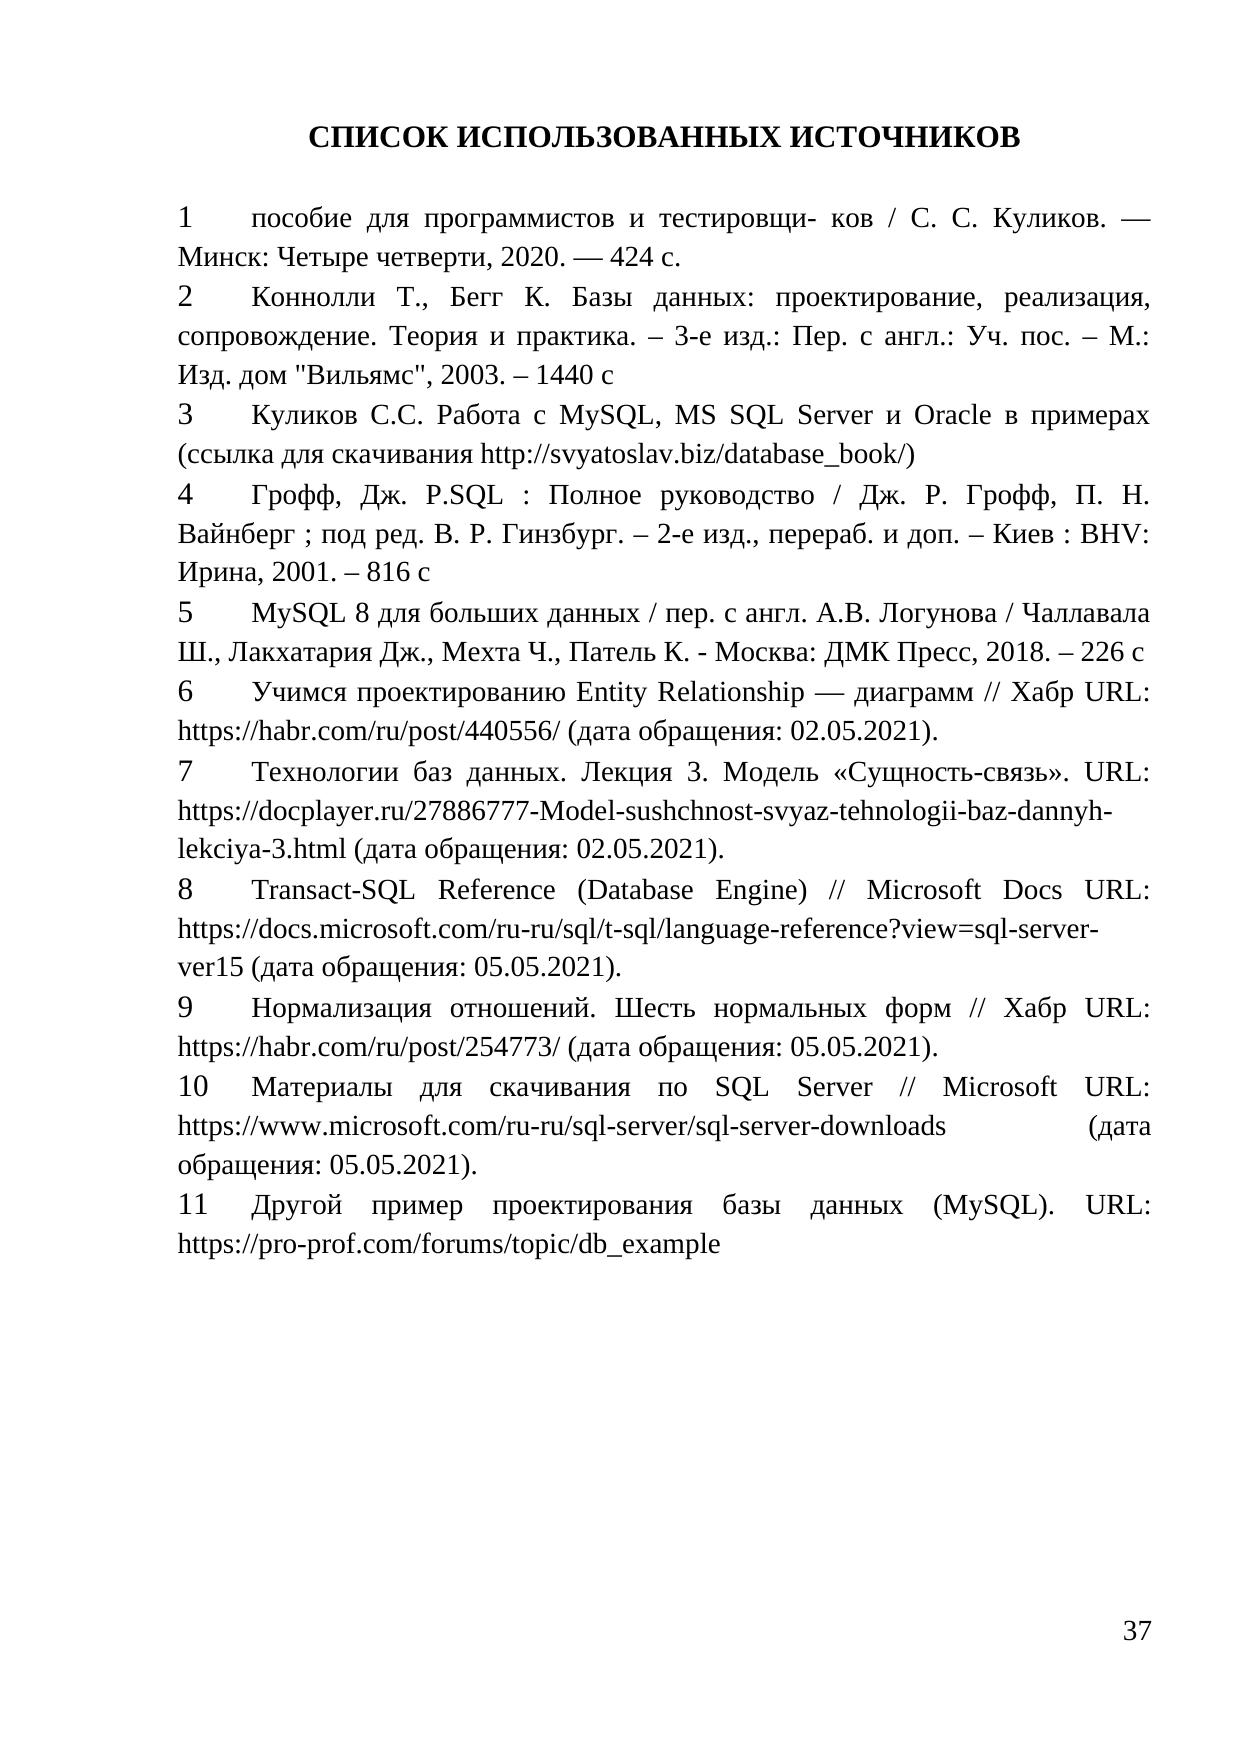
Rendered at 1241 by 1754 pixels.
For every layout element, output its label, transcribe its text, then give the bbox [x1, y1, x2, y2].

list Технологии баз данных. Лекция 3. Модель «Сущность-связь». URL: https://docplayer.ru/27886777-Model-sushchnost-svyaz-tehnologii-baz-dannyh-lekciya-3.html (дата обращения: 02.05.2021). [177, 752, 1152, 865]
list Учимся проектированию Entity Relationship — диаграмм // Хабр URL: https://habr.com/ru/post/440556/ (дата обращения: 02.05.2021). [177, 672, 1152, 747]
list Другой пример проектирования базы данных (MySQL). URL: https://pro-prof.com/forums/topic/db_example [177, 1185, 1152, 1260]
list Куликов С.С. Работа с MySQL, MS SQL Server и Oracle в примерах (ссылка для скачивания http://svyatoslav.biz/database_book/) [177, 395, 1152, 470]
list Transact-SQL Reference (Database Engine) // Microsoft Docs URL: https://docs.microsoft.com/ru-ru/sql/t-sql/language-reference?view=sql-server-ver15 (дата обращения: 05.05.2021). [177, 870, 1152, 983]
list MySQL 8 для больших данных / пер. с англ. А.В. Логунова / Чаллавала Ш., Лакхатария Дж., Мехта Ч., Патель К. - Москва: ДМК Пресс, 2018. – 226 с [177, 593, 1152, 667]
subtitle СПИСОК ИСПОЛЬЗОВАННЫХ ИСТОЧНИКОВ [177, 118, 1152, 154]
list Коннолли Т., Бегг К. Базы данных: проектирование, реализация, сопровождение. Теория и практика. – 3-е изд.: Пер. с англ.: Уч. пос. – М.: Изд. дом "Вильямс", 2003. – 1440 с [177, 277, 1152, 390]
list Нормализация отношений. Шесть нормальных форм // Хабр URL: https://habr.com/ru/post/254773/ (дата обращения: 05.05.2021). [177, 988, 1152, 1062]
list Грофф, Дж. Р.SQL : Полное руководство / Дж. Р. Грофф, П. Н. Вайнберг ; под ред. В. Р. Гинзбург. – 2-е изд., перераб. и доп. – Киев : BHV: Ирина, 2001. – 816 с [177, 475, 1152, 588]
list Материалы для скачивания по SQL Server // Microsoft URL: https://www.microsoft.com/ru-ru/sql-server/sql-server-downloads (дата обращения: 05.05.2021). [177, 1067, 1152, 1180]
list пособие для программистов и тестировщи- ков / С. С. Куликов. — Минск: Четыре четверти, 2020. — 424 с. [177, 198, 1152, 272]
